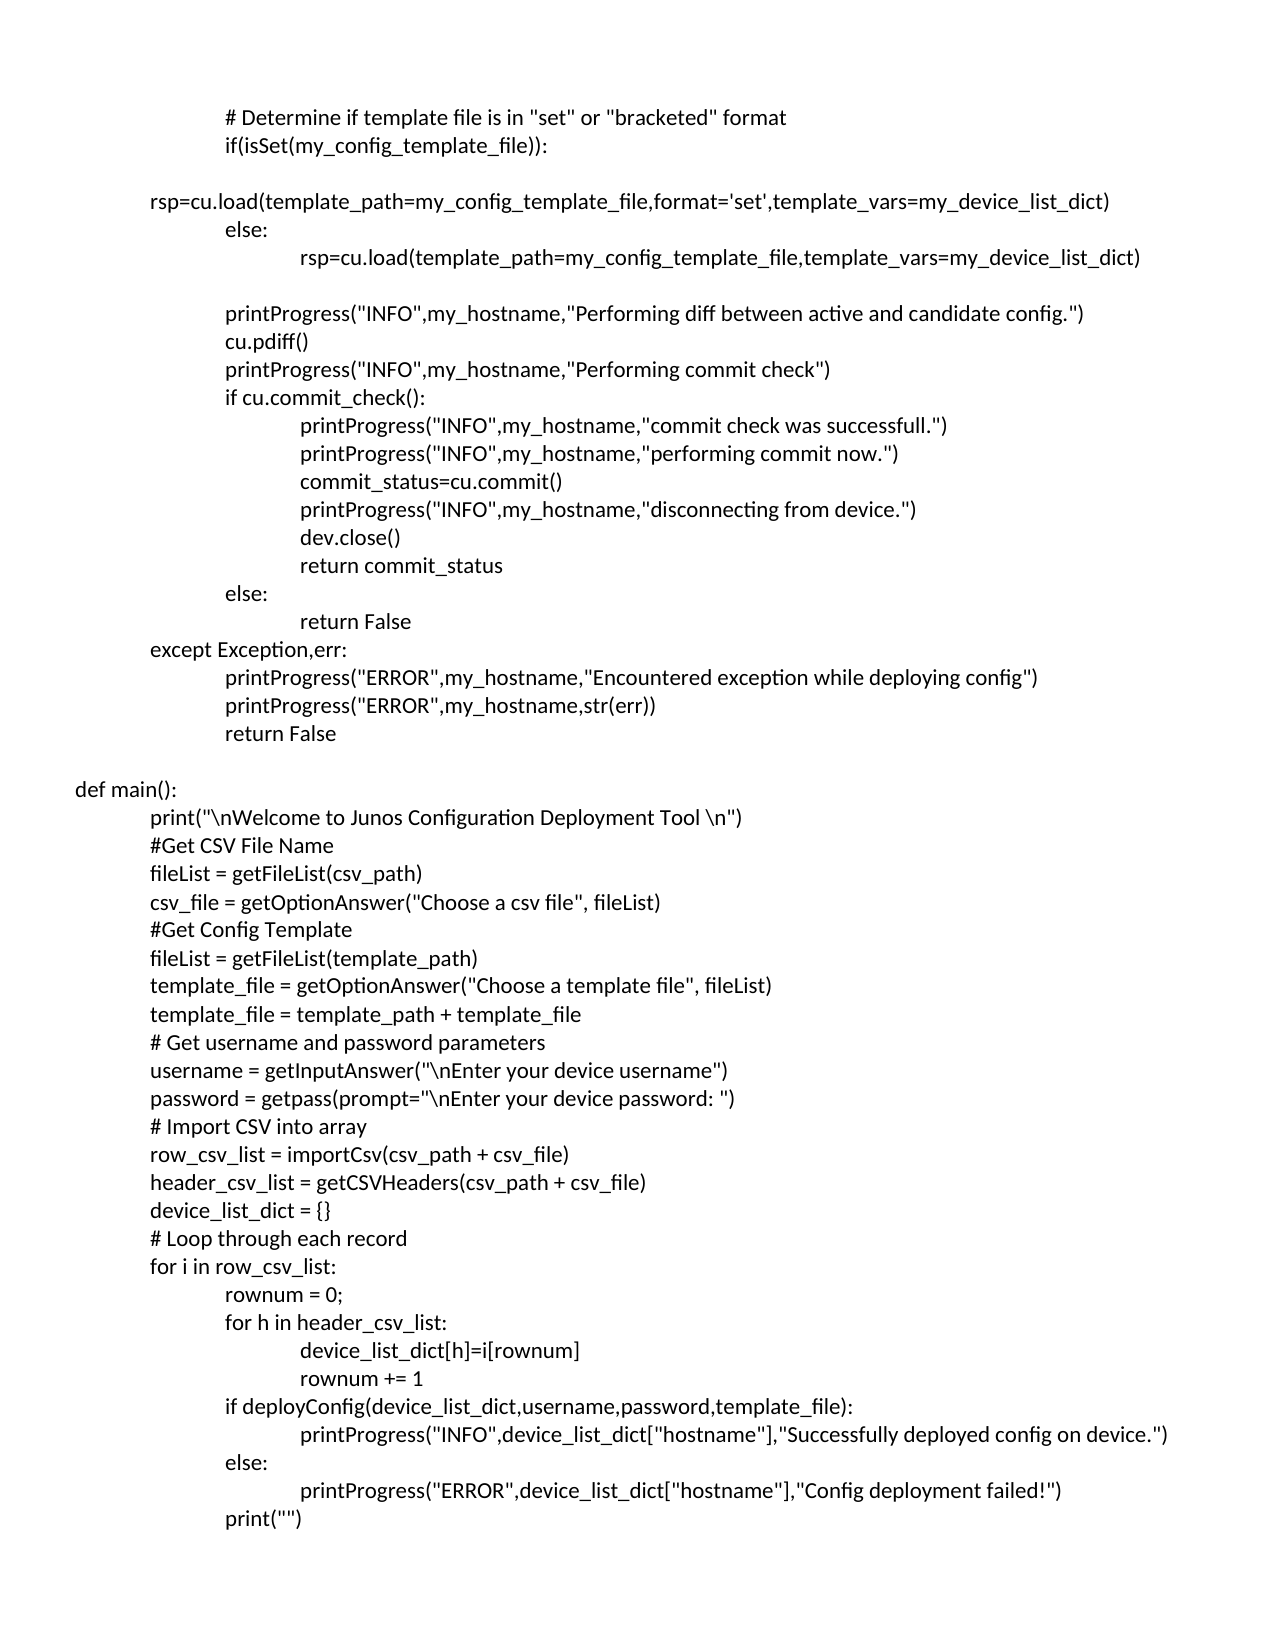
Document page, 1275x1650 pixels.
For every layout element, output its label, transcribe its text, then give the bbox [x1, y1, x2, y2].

text printProgress("INFO",device_list_dict["hostname"],"Successfully deployed config on device.") [75, 1420, 1200, 1448]
text fileList = getFileList(csv_path) [75, 859, 1200, 888]
text else: [75, 579, 1200, 607]
text print("\nWelcome to Junos Configuration Deployment Tool \n") [75, 803, 1200, 832]
text printProgress("INFO",my_hostname,"disconnecting from device.") [75, 495, 1200, 523]
text printProgress("INFO",my_hostname,"performing commit now.") [75, 439, 1200, 467]
text template_file = getOptionAnswer("Choose a template file", fileList) [75, 972, 1200, 1000]
text printProgress("INFO",my_hostname,"Performing diff between active and candidate config.") [75, 299, 1200, 327]
text return False [75, 719, 1200, 747]
text printProgress("ERROR",device_list_dict["hostname"],"Config deployment failed!") [75, 1476, 1200, 1504]
text #Get CSV File Name [75, 832, 1200, 859]
text password = getpass(prompt="\nEnter your device password: ") [75, 1084, 1200, 1112]
text # Get username and password parameters [75, 1028, 1200, 1056]
text return commit_status [75, 551, 1200, 579]
text def main(): [75, 776, 1200, 803]
text # Import CSV into array [75, 1112, 1200, 1140]
text print("") [75, 1504, 1200, 1532]
text template_file = template_path + template_file [75, 1000, 1200, 1028]
text printProgress("INFO",my_hostname,"commit check was successfull.") [75, 411, 1200, 439]
text if(isSet(my_config_template_file)): [75, 131, 1200, 159]
text return False [75, 607, 1200, 635]
text rownum = 0; [75, 1280, 1200, 1308]
text printProgress("ERROR",my_hostname,str(err)) [75, 691, 1200, 719]
text cu.pdiff() [75, 327, 1200, 355]
text except Exception,err: [75, 635, 1200, 663]
text #Get Config Template [75, 916, 1200, 944]
text header_csv_list = getCSVHeaders(csv_path + csv_file) [75, 1168, 1200, 1196]
text dev.close() [75, 523, 1200, 551]
text if cu.commit_check(): [75, 383, 1200, 411]
text fileList = getFileList(template_path) [75, 944, 1200, 972]
text printProgress("ERROR",my_hostname,"Encountered exception while deploying config") [75, 663, 1200, 691]
text rsp=cu.load(template_path=my_config_template_file,format='set',template_vars=my_device_list_dict) [75, 159, 1200, 215]
text for h in header_csv_list: [75, 1308, 1200, 1336]
text else: [75, 215, 1200, 243]
text device_list_dict = {} [75, 1196, 1200, 1224]
text row_csv_list = importCsv(csv_path + csv_file) [75, 1140, 1200, 1168]
text # Determine if template file is in "set" or "bracketed" format [75, 103, 1200, 131]
text printProgress("INFO",my_hostname,"Performing commit check") [75, 355, 1200, 383]
text commit_status=cu.commit() [75, 467, 1200, 495]
text csv_file = getOptionAnswer("Choose a csv file", fileList) [75, 888, 1200, 916]
text rsp=cu.load(template_path=my_config_template_file,template_vars=my_device_list_dict) [75, 243, 1200, 271]
text if deployConfig(device_list_dict,username,password,template_file): [75, 1392, 1200, 1420]
text # Loop through each record [75, 1224, 1200, 1252]
text device_list_dict[h]=i[rownum] [75, 1336, 1200, 1364]
text else: [75, 1448, 1200, 1476]
text rownum += 1 [75, 1364, 1200, 1392]
text username = getInputAnswer("\nEnter your device username") [75, 1056, 1200, 1084]
text for i in row_csv_list: [75, 1252, 1200, 1280]
